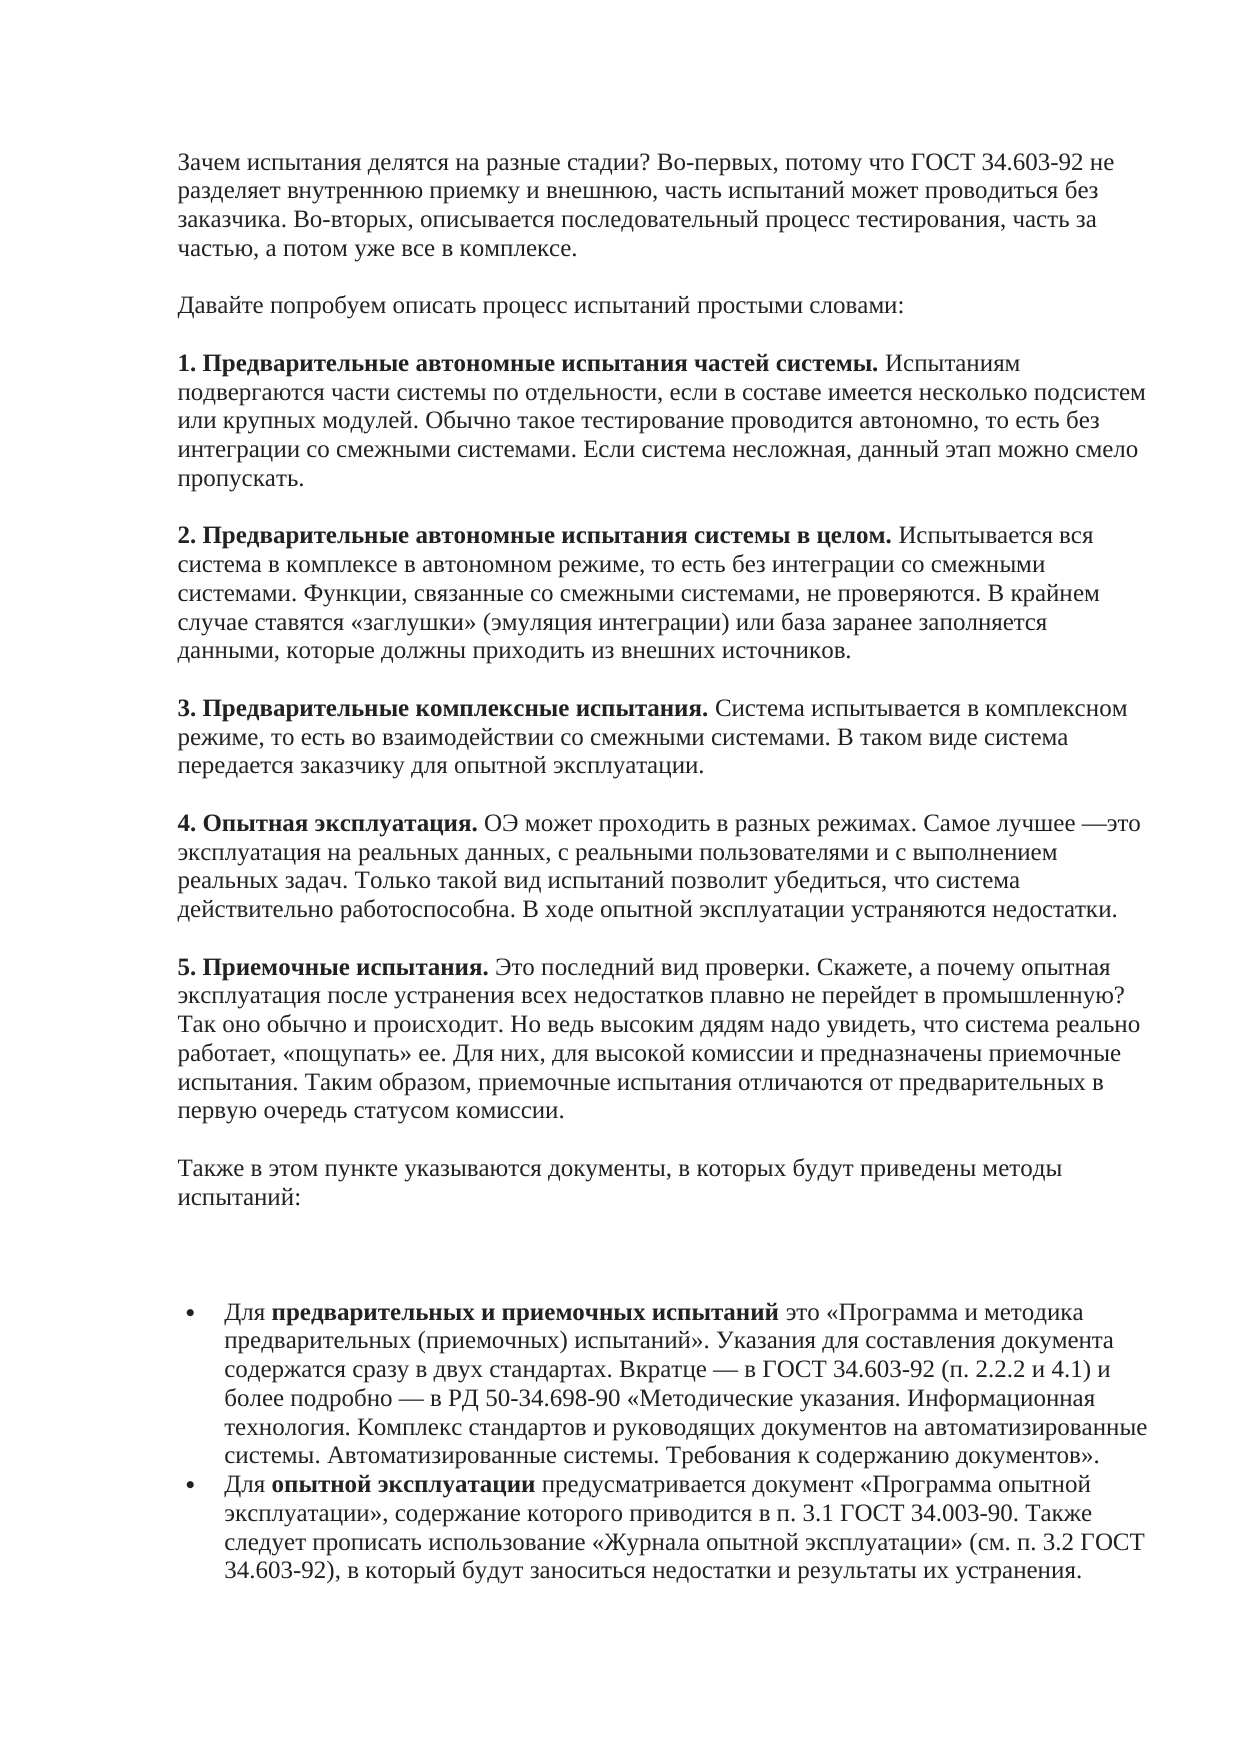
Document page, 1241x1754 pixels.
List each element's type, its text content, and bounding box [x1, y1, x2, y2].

list Для опытной эксплуатации предусматривается документ «Программа опытной эксплуатации», содержание которого приводится в п. 3.1 ГОСТ 34.003-90. Также следует прописать использование «Журнала опытной эксплуатации» (см. п. 3.2 ГОСТ 34.603-92), в который будут заноситься недостатки и результаты их устранения. [187, 1469, 1152, 1584]
list Для предварительных и приемочных испытаний это «Программа и методика предварительных (приемочных) испытаний». Указания для составления документа содержатся сразу в двух стандартах. Вкратце — в ГОСТ 34.603-92 (п. 2.2.2 и 4.1) и более подробно — в РД 50-34.698-90 «Методические указания. Информационная технология. Комплекс стандартов и руководящих документов на автоматизированные системы. Автоматизированные системы. Требования к содержанию документов». [187, 1297, 1152, 1469]
